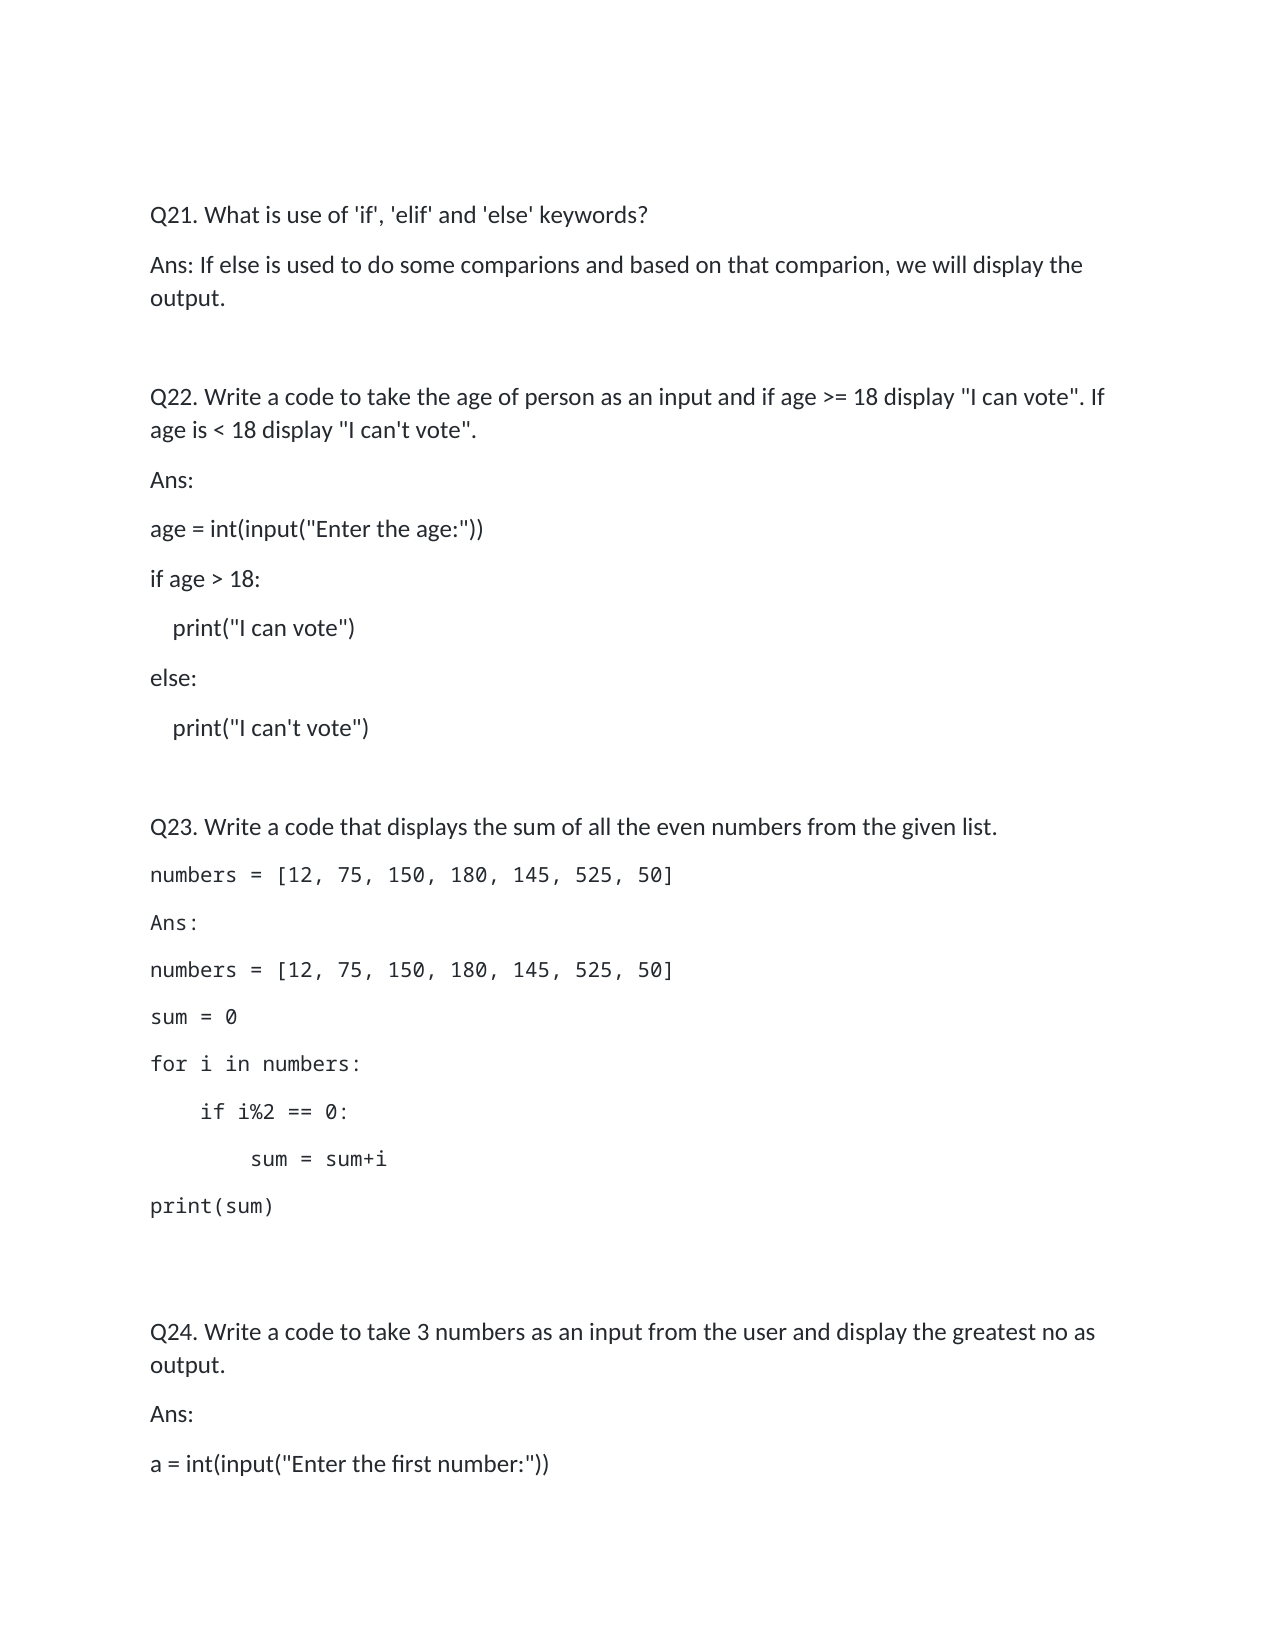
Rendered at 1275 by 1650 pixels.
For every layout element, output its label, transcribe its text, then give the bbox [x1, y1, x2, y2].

text Ans: [150, 1398, 1125, 1429]
text sum = sum+i [150, 1144, 1125, 1173]
text a = int(input("Enter the first number:")) [150, 1448, 1125, 1478]
text for i in numbers: [150, 1049, 1125, 1078]
text print("I can vote") [150, 612, 1125, 643]
text print("I can't vote") [150, 712, 1125, 742]
text sum = 0 [150, 1002, 1125, 1031]
text age = int(input("Enter the age:")) [150, 513, 1125, 544]
text numbers = [12, 75, 150, 180, 145, 525, 50] [150, 955, 1125, 983]
text Q23. Write a code that displays the sum of all the even numbers from the given list. [150, 811, 1125, 841]
text Ans: If else is used to do some comparions and based on that comparion, we will display the output. [150, 249, 1125, 313]
text numbers = [12, 75, 150, 180, 145, 525, 50] [150, 860, 1125, 889]
text print(sum) [150, 1191, 1125, 1220]
text Ans: [150, 464, 1125, 494]
text if age > 18: [150, 563, 1125, 593]
text Q21. What is use of 'if', 'elif' and 'else' keywords? [150, 199, 1125, 230]
text Ans: [150, 908, 1125, 936]
text if i%2 == 0: [150, 1097, 1125, 1125]
text Q22. Write a code to take the age of person as an input and if age >= 18 display "I can vote". If age is < 18 display "I can't vote". [150, 381, 1125, 445]
text else: [150, 662, 1125, 693]
text Q24. Write a code to take 3 numbers as an input from the user and display the greatest no as output. [150, 1316, 1125, 1379]
